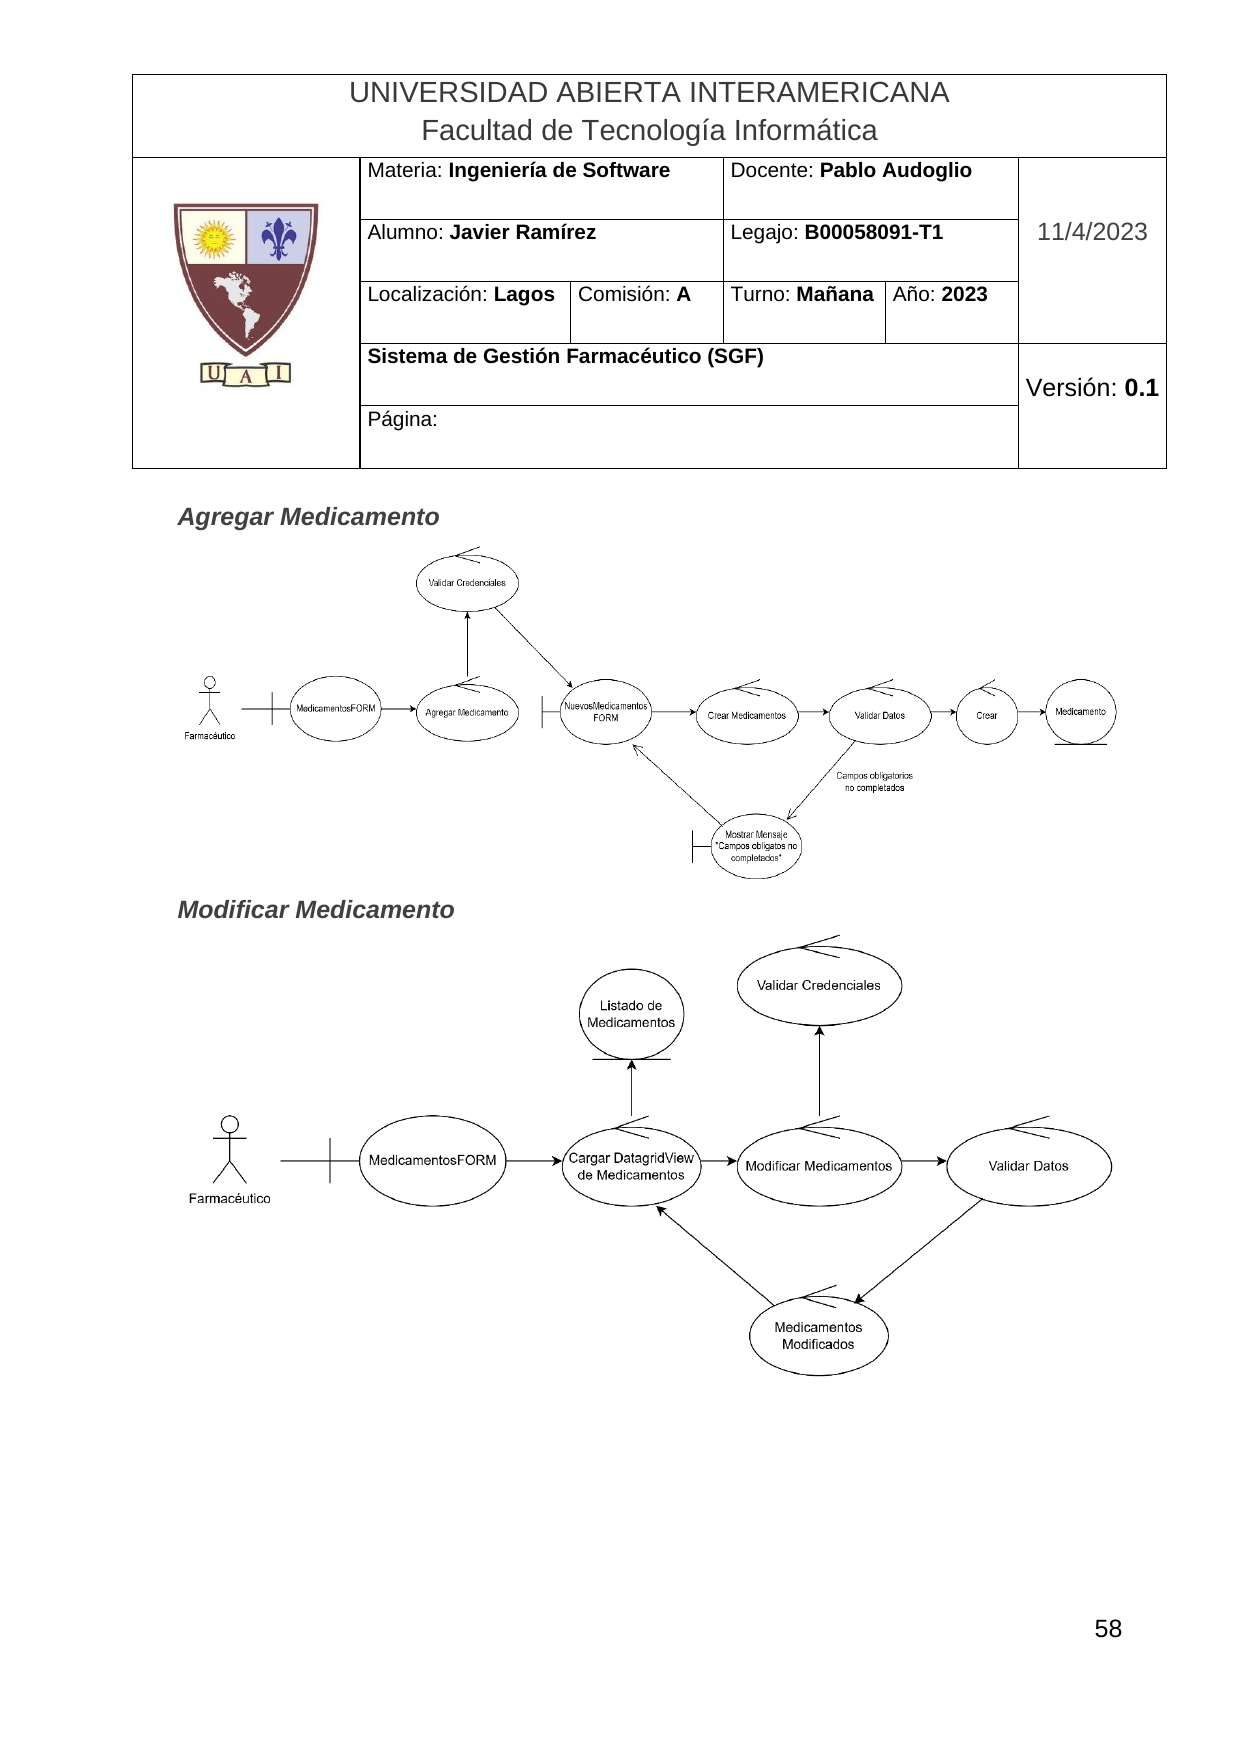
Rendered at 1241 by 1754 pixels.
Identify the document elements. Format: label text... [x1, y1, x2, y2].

picture [177, 538, 1123, 887]
subtitle Agregar Medicamento [177, 501, 1122, 530]
picture [177, 923, 1123, 1387]
subtitle Modificar Medicamento [177, 887, 1122, 923]
picture [140, 189, 353, 394]
